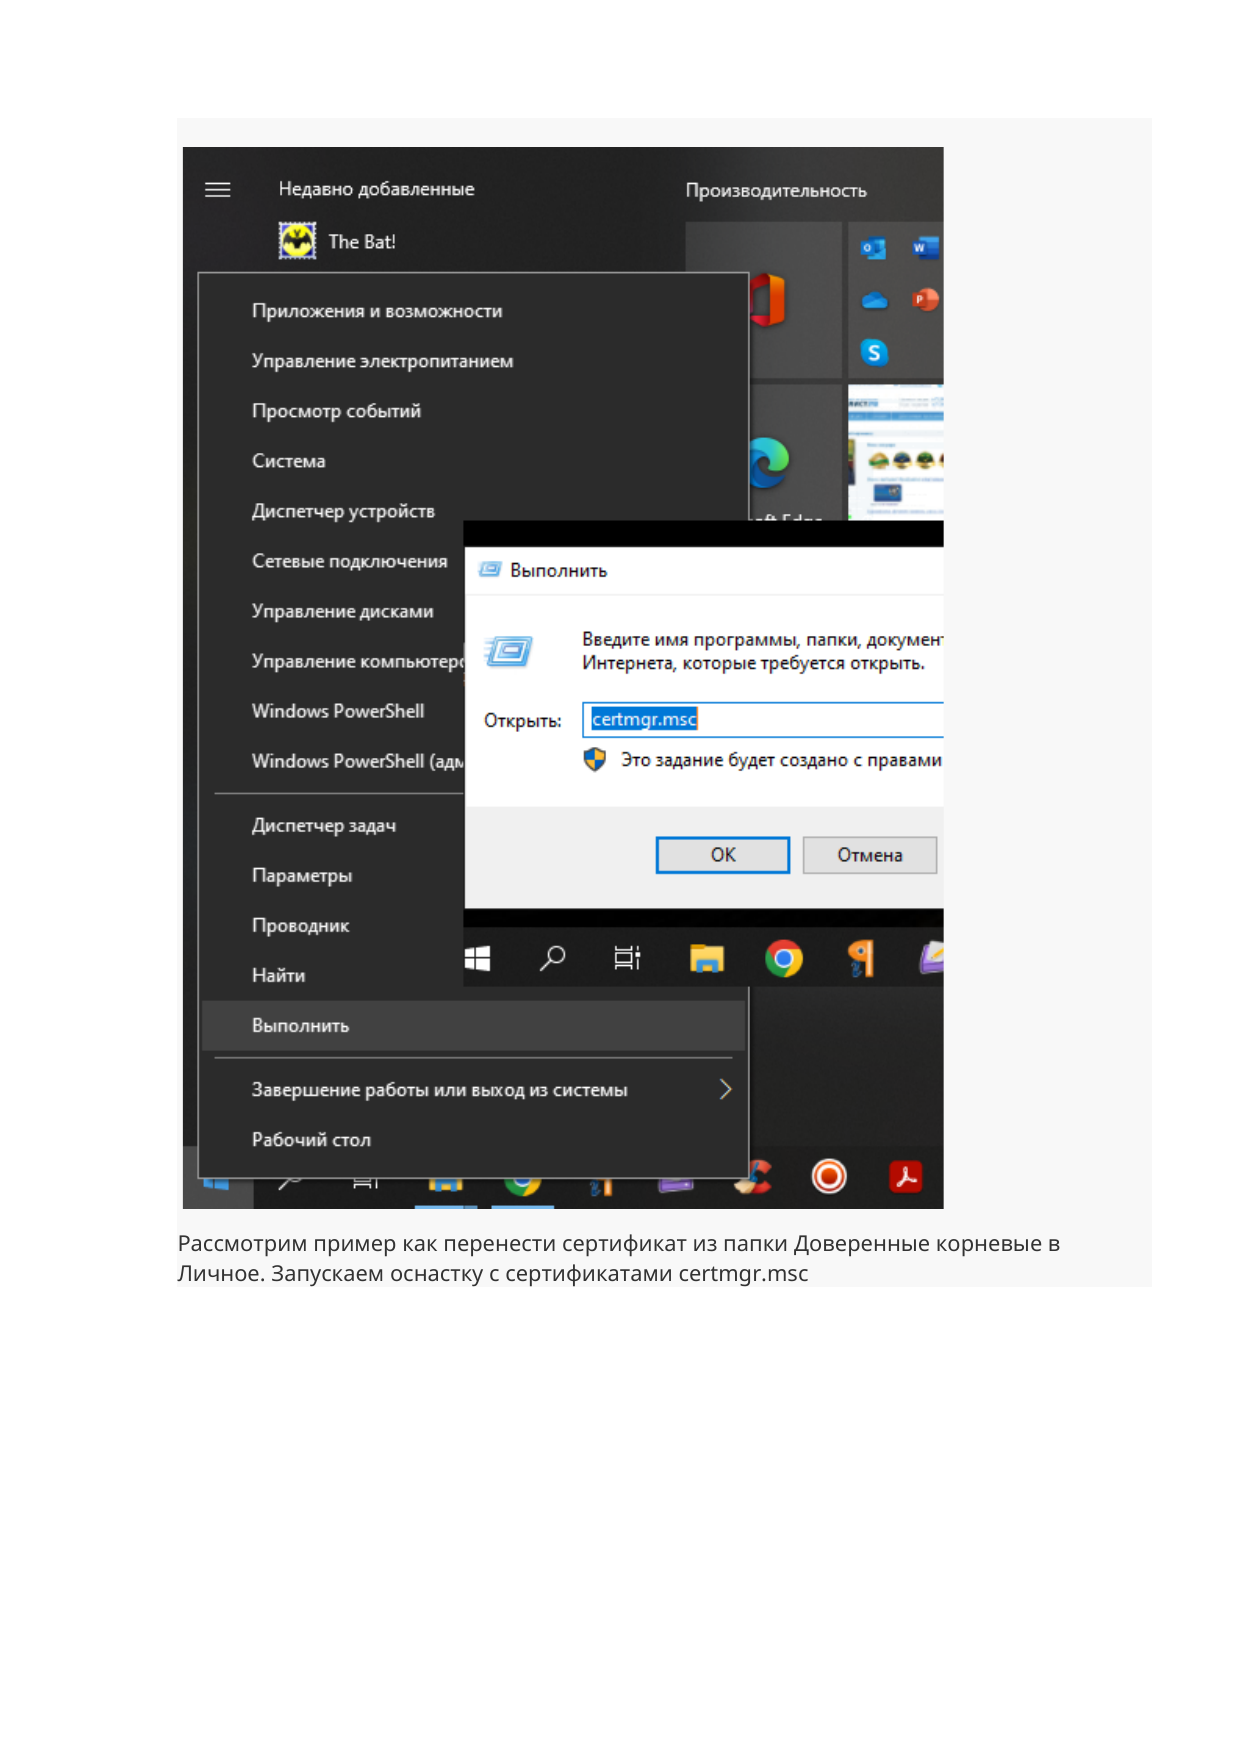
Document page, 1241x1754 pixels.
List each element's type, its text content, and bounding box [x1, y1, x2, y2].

picture [182, 147, 944, 1209]
text Рассмотрим пример как перенести сертификат из папки Доверенные корневые в Личное. Запускаем оснастку с сертификатами certmgr.msc [177, 1228, 1152, 1287]
